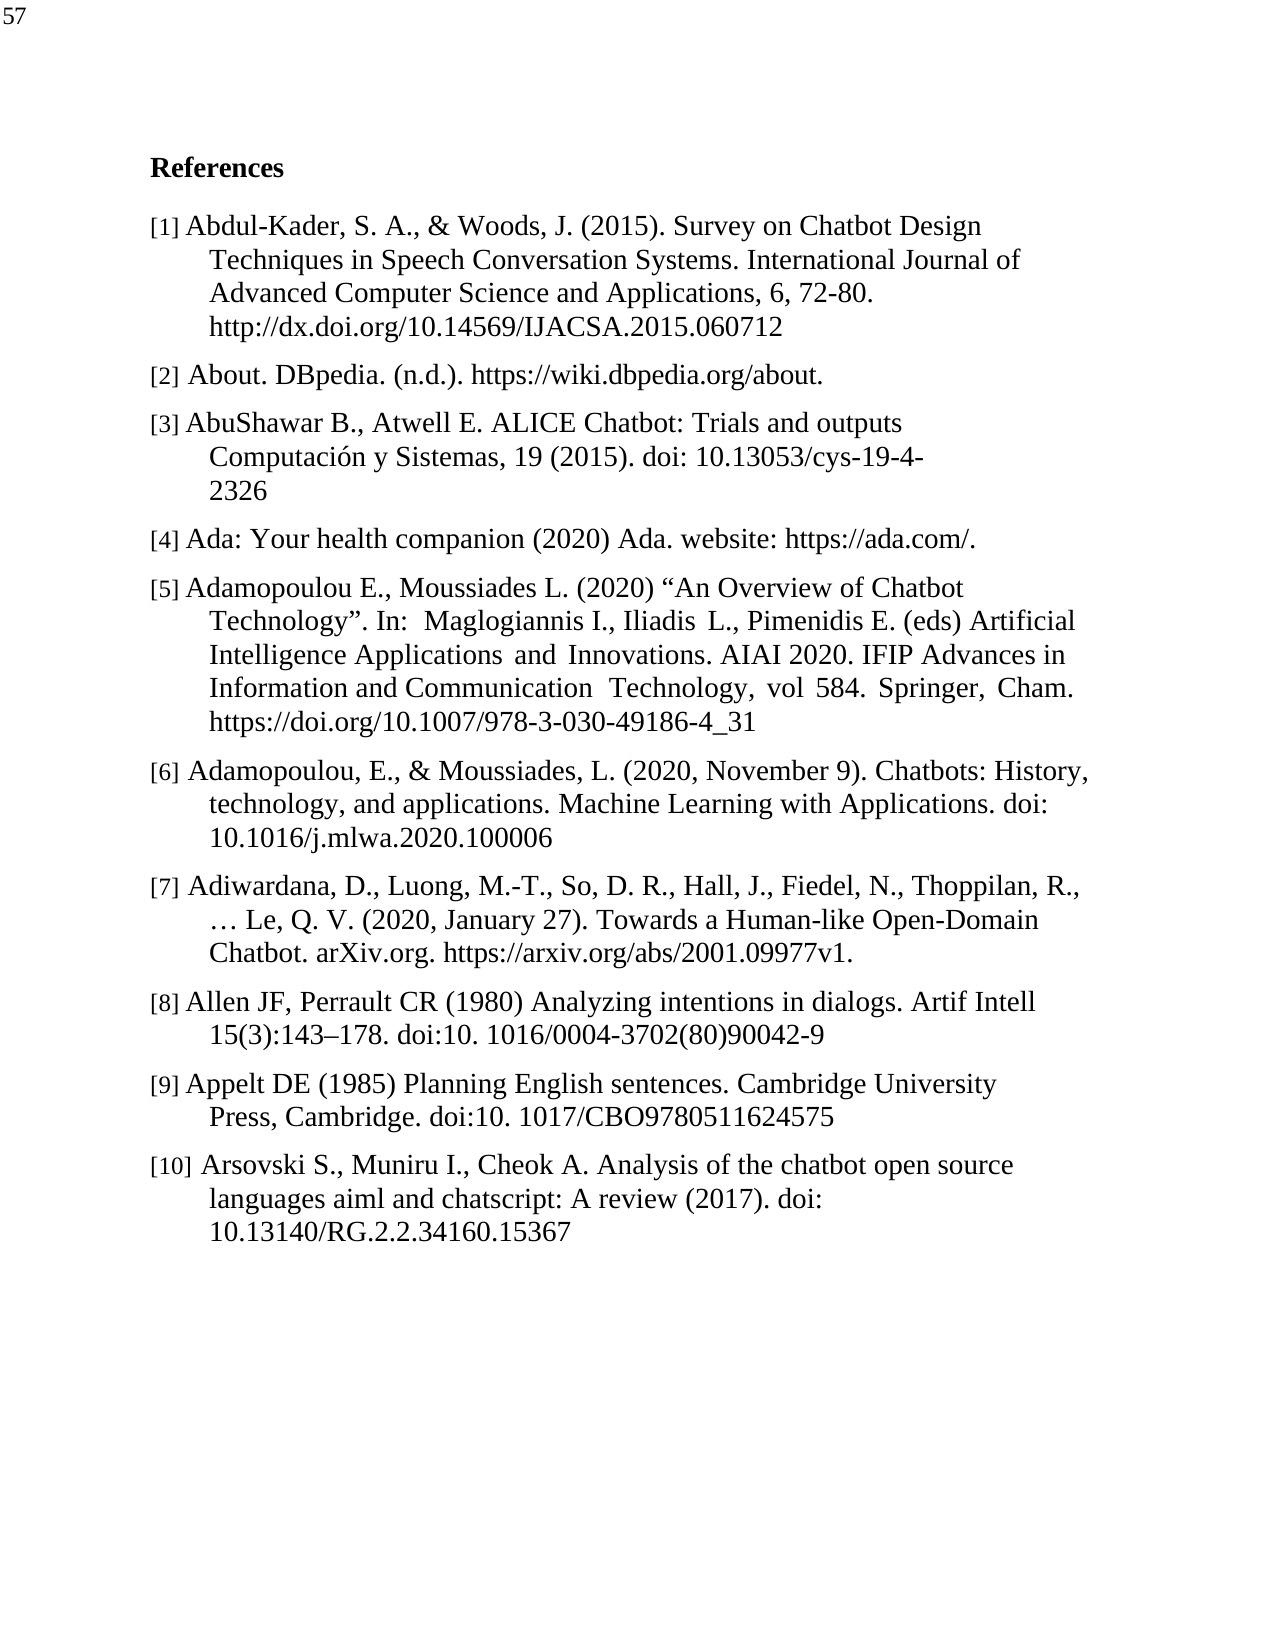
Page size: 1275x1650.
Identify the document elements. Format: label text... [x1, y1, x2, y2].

subtitle References [150, 150, 1162, 183]
list Adamopoulou, E., & Moussiades, L. (2020, November 9). Chatbots: History, technology, and applications. Machine Learning with Applications. doi: 10.1016/j.mlwa.2020.100006 [150, 753, 1105, 853]
list AbuShawar B., Atwell E. ALICE Chatbot: Trials and outputs Computación y Sistemas, 19 (2015). doi: 10.13053/cys-19-4-2326 [150, 406, 959, 506]
list About. DBpedia. (n.d.). https://wiki.dbpedia.org/about. [150, 357, 1162, 391]
list Arsovski S., Muniru I., Cheok A. Analysis of the chatbot open source languages aiml and chatscript: A review (2017). doi: 10.13140/RG.2.2.34160.15367 [150, 1147, 1096, 1248]
list Allen JF, Perrault CR (1980) Analyzing intentions in dialogs. Artif Intell 15(3):143–178. doi:10. 1016/0004-3702(80)90042-9 [150, 984, 1076, 1051]
list Adiwardana, D., Luong, M.-T., So, D. R., Hall, J., Fiedel, N., Thoppilan, R., … Le, Q. V. (2020, January 27). Towards a Human-like Open-Domain Chatbot. arXiv.org. https://arxiv.org/abs/2001.09977v1. [150, 868, 1083, 969]
list Ada: Your health companion (2020) Ada. website: https://ada.com/. [150, 521, 1162, 555]
list Abdul-Kader, S. A., & Woods, J. (2015). Survey on Chatbot Design Techniques in Speech Conversation Systems. International Journal of Advanced Computer Science and Applications, 6, 72-80. http://dx.doi.org/10.14569/IJACSA.2015.060712 [150, 208, 1093, 343]
list Appelt DE (1985) Planning English sentences. Cambridge University Press, Cambridge. doi:10. 1017/CBO9780511624575 [150, 1066, 1069, 1133]
list Adamopoulou E., Moussiades L. (2020) “An Overview of Chatbot Technology”. In: Maglogiannis I., Iliadis L., Pimenidis E. (eds) Artificial Intelligence Applications and Innovations. AIAI 2020. IFIP Advances in Information and Communication Technology, vol 584. Springer, Cham. https://doi.org/10.1007/978-3-030-49186-4_31 [150, 570, 1103, 737]
